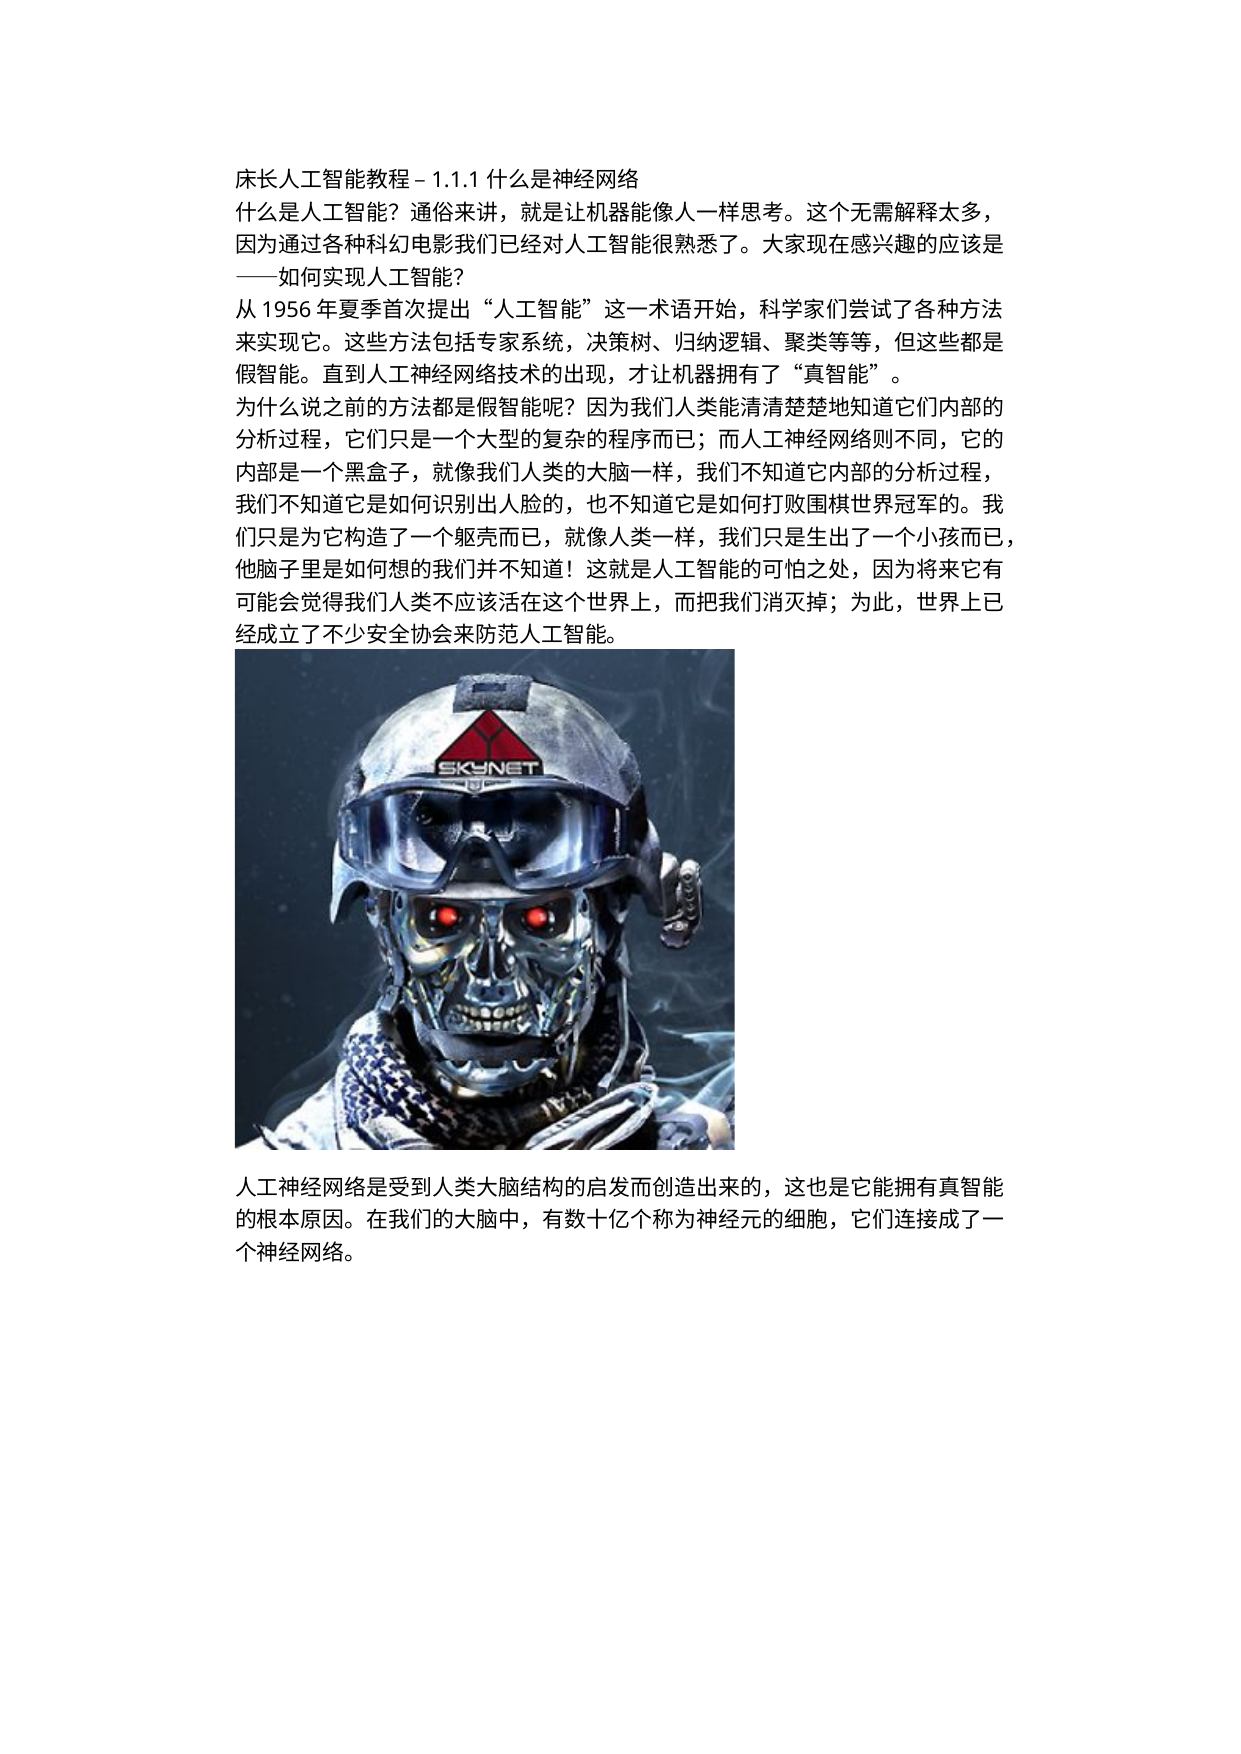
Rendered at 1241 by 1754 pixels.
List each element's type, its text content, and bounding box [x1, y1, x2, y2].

text 从1956年夏季首次提出“人工智能”这一术语开始，科学家们尝试了各种方法来实现它。这些方法包括专家系统，决策树、归纳逻辑、聚类等等，但这些都是假智能。直到人工神经网络技术的出现，才让机器拥有了“真智能”。 [235, 292, 1006, 389]
text 床长人工智能教程 – 1.1.1 什么是神经网络 [235, 162, 1006, 194]
text 什么是人工智能？通俗来讲，就是让机器能像人一样思考。这个无需解释太多，因为通过各种科幻电影我们已经对人工智能很熟悉了。大家现在感兴趣的应该是——如何实现人工智能？ [235, 194, 1006, 292]
text 人工神经网络是受到人类大脑结构的启发而创造出来的，这也是它能拥有真智能的根本原因。在我们的大脑中，有数十亿个称为神经元的细胞，它们连接成了一个神经网络。 [235, 1169, 1006, 1267]
text 为什么说之前的方法都是假智能呢？因为我们人类能清清楚楚地知道它们内部的分析过程，它们只是一个大型的复杂的程序而已；而人工神经网络则不同，它的内部是一个黑盒子，就像我们人类的大脑一样，我们不知道它内部的分析过程，我们不知道它是如何识别出人脸的，也不知道它是如何打败围棋世界冠军的。我们只是为它构造了一个躯壳而已，就像人类一样，我们只是生出了一个小孩而已，他脑子里是如何想的我们并不知道！这就是人工智能的可怕之处，因为将来它有可能会觉得我们人类不应该活在这个世界上，而把我们消灭掉；为此，世界上已经成立了不少安全协会来防范人工智能。 [235, 389, 1006, 649]
picture [234, 649, 735, 1150]
